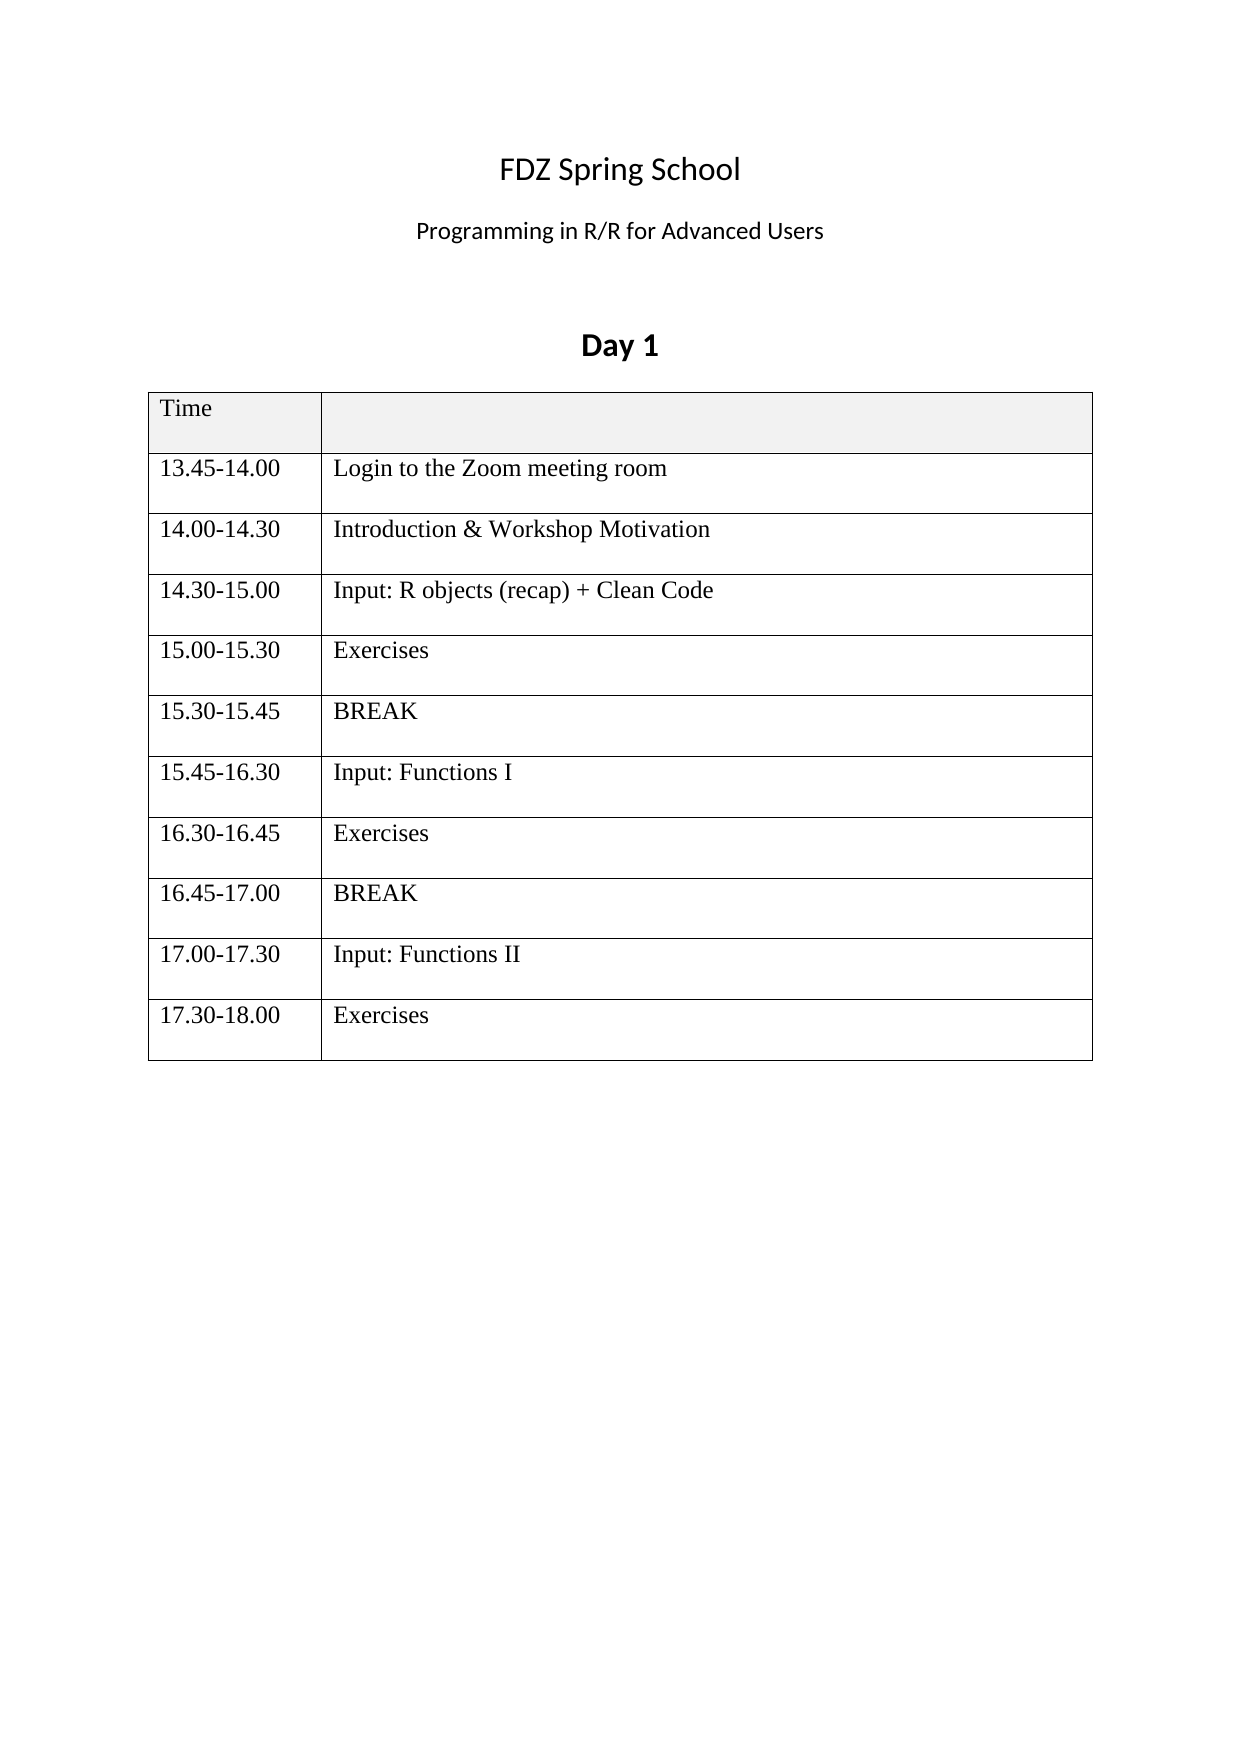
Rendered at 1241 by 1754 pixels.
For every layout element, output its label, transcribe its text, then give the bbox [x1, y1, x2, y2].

table_cell 14.00-14.30 [149, 514, 321, 574]
table_header Time [149, 393, 321, 452]
table_cell Input: Functions II [322, 939, 1092, 999]
table_cell Exercises [322, 1000, 1092, 1060]
table_header [322, 393, 1092, 452]
text FDZ Spring School [148, 148, 1093, 188]
table_cell Exercises [322, 636, 1092, 695]
table_cell Exercises [322, 818, 1092, 877]
table_cell 14.30-15.00 [149, 575, 321, 634]
table_cell 17.00-17.30 [149, 939, 321, 999]
table_cell Input: R objects (recap) + Clean Code [322, 575, 1092, 634]
table_cell Input: Functions I [322, 757, 1092, 817]
table_cell 15.45-16.30 [149, 757, 321, 817]
table_cell 15.30-15.45 [149, 696, 321, 756]
table_cell BREAK [322, 879, 1092, 938]
table_cell BREAK [322, 696, 1092, 756]
table_cell Login to the Zoom meeting room [322, 454, 1092, 513]
table_cell 17.30-18.00 [149, 1000, 321, 1060]
text Day 1 [148, 324, 1093, 365]
table_cell 15.00-15.30 [149, 636, 321, 695]
table_cell 16.30-16.45 [149, 818, 321, 877]
table_cell 13.45-14.00 [149, 454, 321, 513]
table_cell 16.45-17.00 [149, 879, 321, 938]
table_cell Introduction & Workshop Motivation [322, 514, 1092, 574]
text Programming in R/R for Advanced Users [148, 215, 1093, 246]
